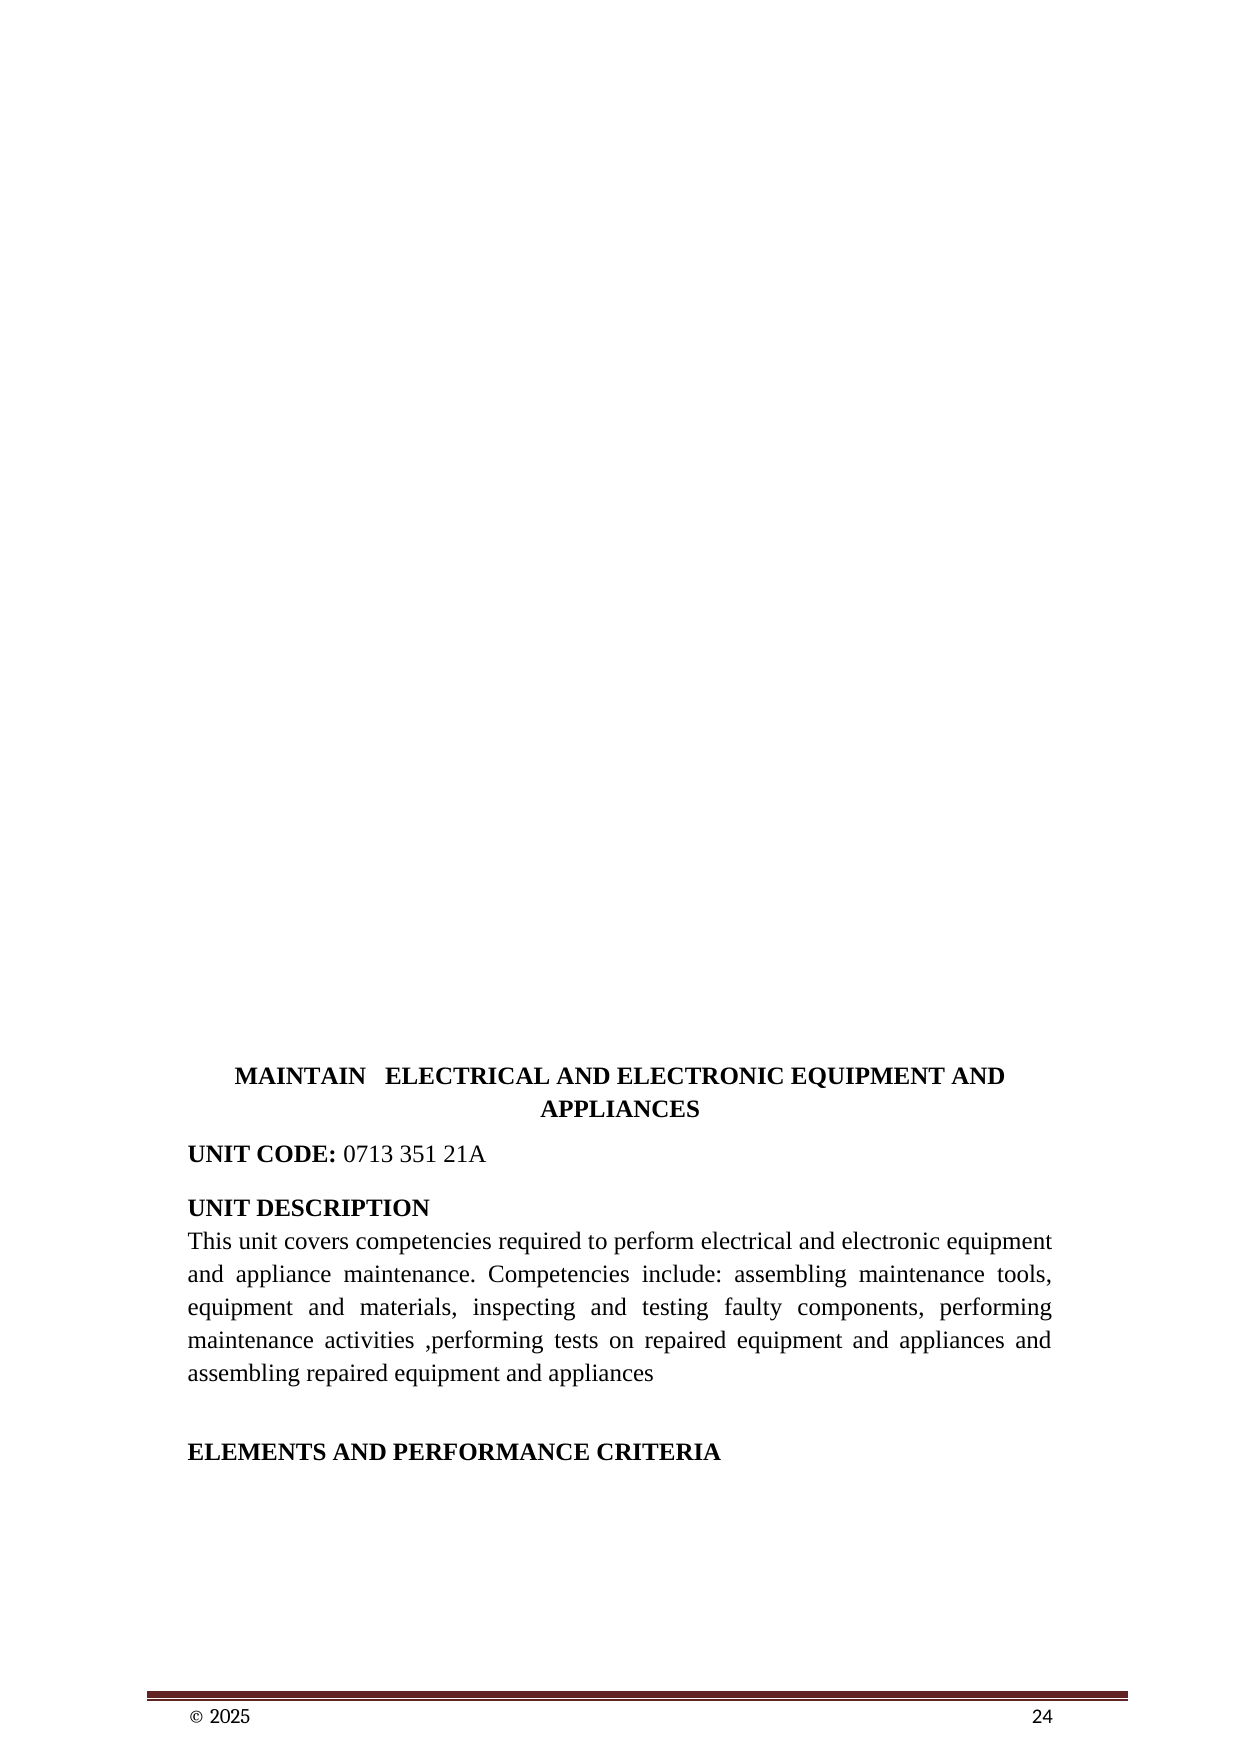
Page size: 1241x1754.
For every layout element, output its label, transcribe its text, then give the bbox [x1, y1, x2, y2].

text UNIT DESCRIPTION [187, 1193, 1053, 1222]
subtitle MAINTAIN ELECTRICAL AND ELECTRONIC EQUIPMENT AND APPLIANCES [187, 1061, 1053, 1122]
text ELEMENTS AND PERFORMANCE CRITERIA [187, 1437, 1053, 1466]
text This unit covers competencies required to perform electrical and electronic equipment and appliance maintenance. Competencies include: assembling maintenance tools, equipment and materials, inspecting and testing faulty components, performing maintenance activities ,performing tests on repaired equipment and appliances and assembling repaired equipment and appliances [187, 1226, 1053, 1387]
text UNIT CODE: 0713 351 21A [187, 1139, 1053, 1168]
